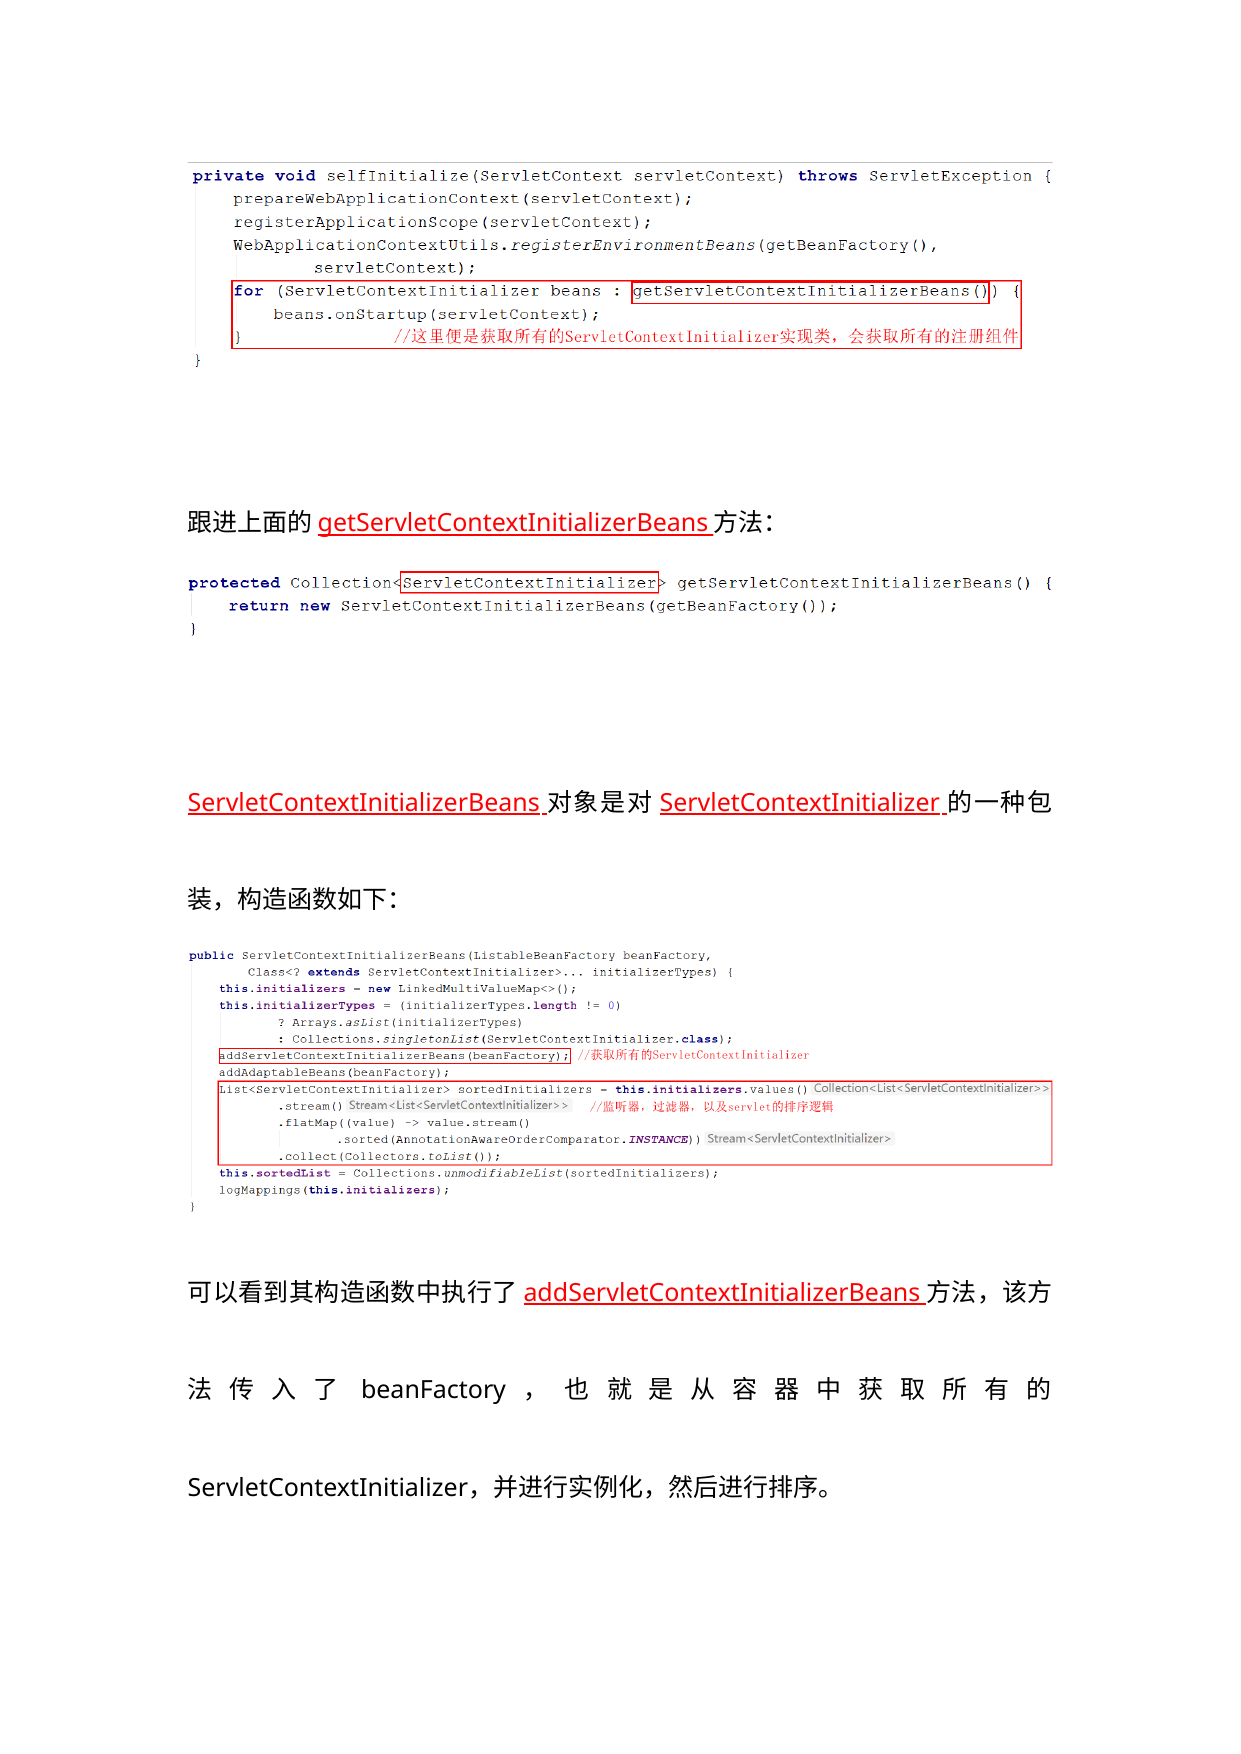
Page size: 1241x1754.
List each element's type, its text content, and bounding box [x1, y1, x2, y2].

picture [187, 162, 1053, 371]
text 可以看到其构造函数中执行了addServletContextInitializerBeans方法，该方法传入了beanFactory，也就是从容器中获取所有的ServletContextInitializer，并进行实例化，然后进行排序。 [187, 1258, 1053, 1518]
picture [187, 571, 1053, 641]
text 跟进上面的getServletContextInitializerBeans方法： [187, 488, 1053, 553]
text ServletContextInitializerBeans对象是对ServletContextInitializer的一种包装，构造函数如下： [187, 768, 1053, 931]
picture [187, 948, 1053, 1215]
